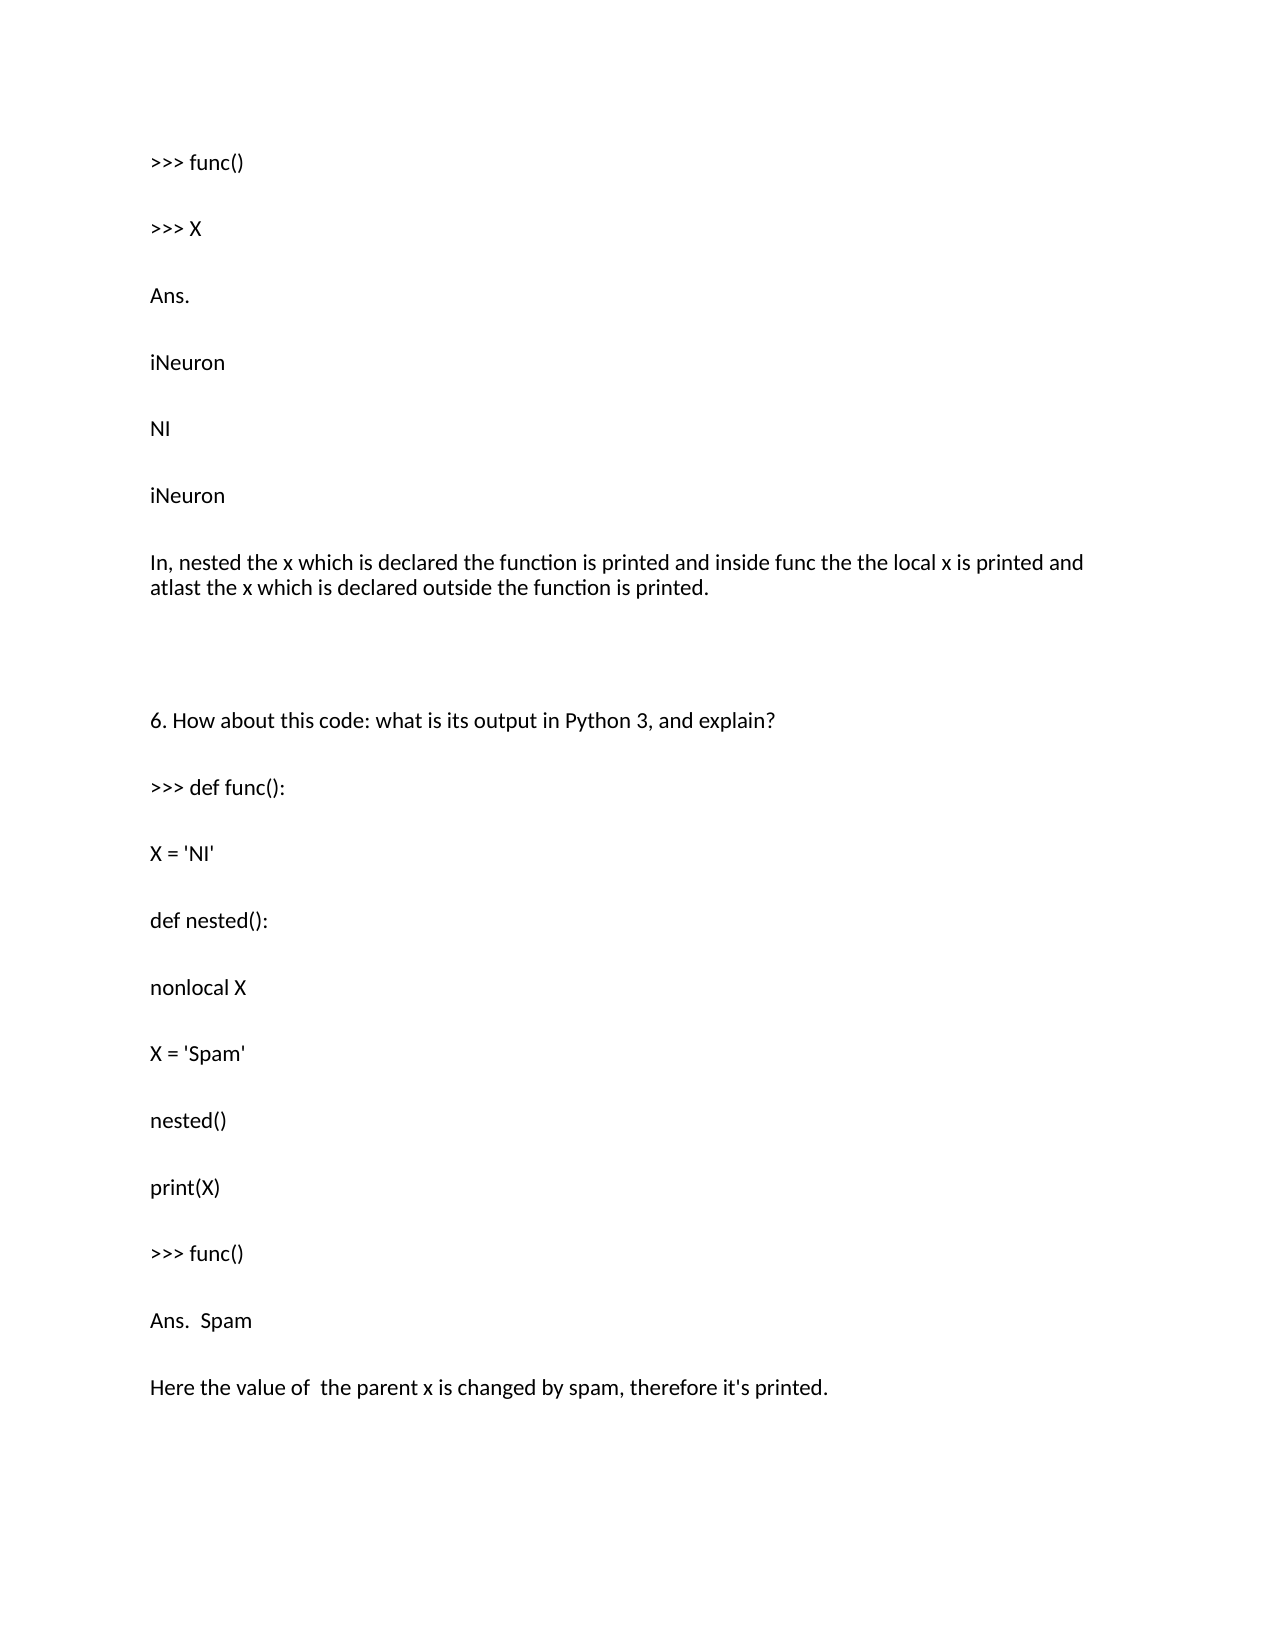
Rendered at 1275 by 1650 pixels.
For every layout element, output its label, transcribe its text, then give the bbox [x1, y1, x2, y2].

text >>> X [150, 217, 1125, 242]
text X = 'NI' [150, 842, 1125, 867]
text 6. How about this code: what is its output in Python 3, and explain? [150, 708, 1125, 733]
text X = 'Spam' [150, 1042, 1125, 1067]
text Ans. [150, 283, 1125, 308]
text iNeuron [150, 350, 1125, 375]
text In, nested the x which is declared the function is printed and inside func the the local x is printed and atlast the x which is declared outside the function is printed. [150, 550, 1125, 600]
text print(X) [150, 1175, 1125, 1200]
text >>> func() [150, 150, 1125, 175]
text Ans. Spam [150, 1308, 1125, 1333]
text NI [150, 417, 1125, 442]
text iNeuron [150, 483, 1125, 508]
text nonlocal X [150, 975, 1125, 1000]
text def nested(): [150, 908, 1125, 933]
text >>> def func(): [150, 775, 1125, 800]
text Here the value of the parent x is changed by spam, therefore it's printed. [150, 1375, 1125, 1400]
text nested() [150, 1108, 1125, 1133]
text >>> func() [150, 1242, 1125, 1267]
